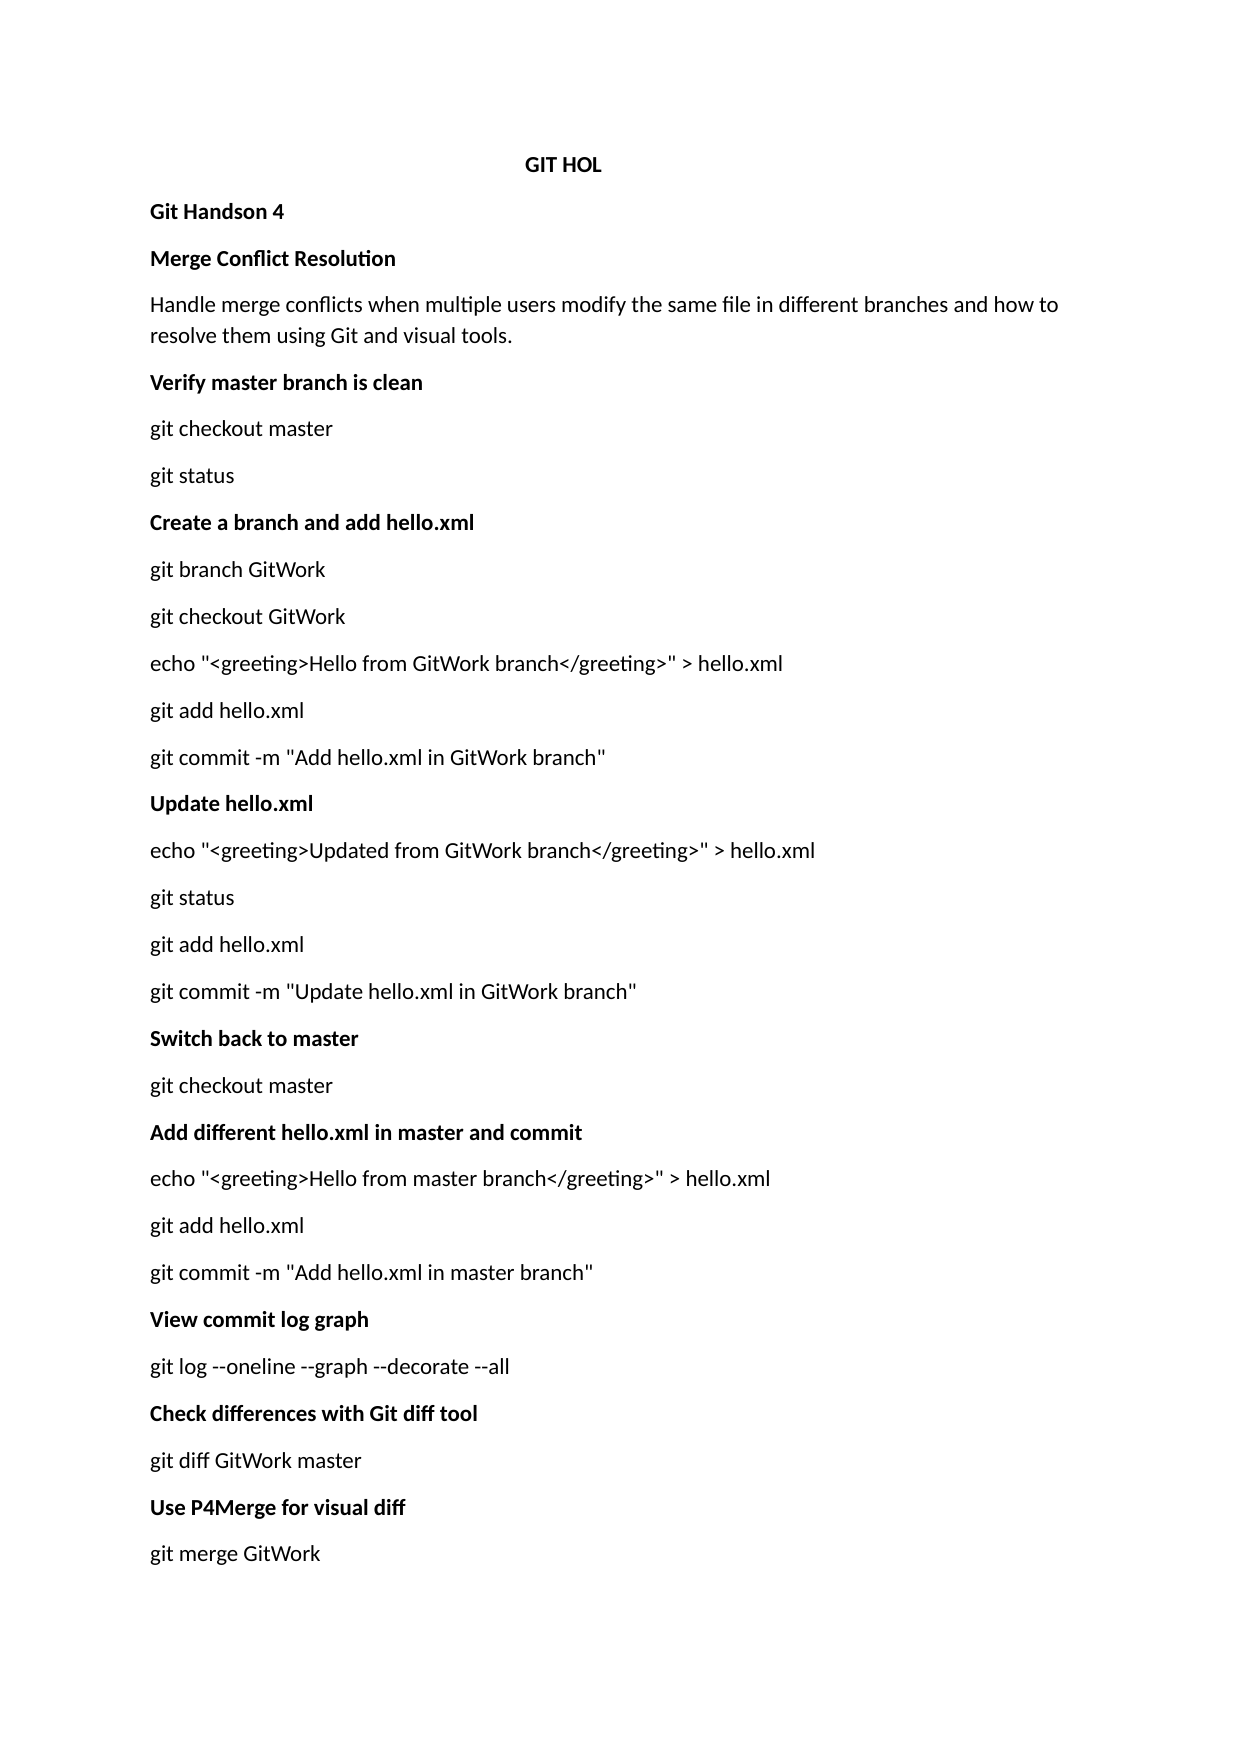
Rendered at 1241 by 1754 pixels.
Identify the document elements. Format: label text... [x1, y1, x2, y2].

text Git Handson 4 [150, 197, 1090, 225]
text git add hello.xml [150, 930, 1090, 958]
text git merge GitWork [150, 1539, 1090, 1568]
text git checkout master [150, 414, 1090, 443]
text git branch GitWork [150, 555, 1090, 583]
text git status [150, 883, 1090, 911]
text Check differences with Git diff tool [150, 1399, 1090, 1427]
text git add hello.xml [150, 696, 1090, 724]
text echo "<greeting>Updated from GitWork branch</greeting>" > hello.xml [150, 836, 1090, 864]
text echo "<greeting>Hello from master branch</greeting>" > hello.xml [150, 1164, 1090, 1193]
text echo "<greeting>Hello from GitWork branch</greeting>" > hello.xml [150, 649, 1090, 677]
text Add different hello.xml in master and commit [150, 1118, 1090, 1146]
text Merge Conflict Resolution [150, 244, 1090, 272]
text Switch back to master [150, 1024, 1090, 1052]
text git status [150, 461, 1090, 489]
text Verify master branch is clean [150, 368, 1090, 396]
text git commit -m "Update hello.xml in GitWork branch" [150, 977, 1090, 1005]
text Handle merge conflicts when multiple users modify the same file in different branches and how to resolve them using Git and visual tools. [150, 291, 1090, 349]
text git checkout GitWork [150, 602, 1090, 630]
text Use P4Merge for visual diff [150, 1493, 1090, 1521]
text Create a branch and add hello.xml [150, 508, 1090, 536]
text git add hello.xml [150, 1211, 1090, 1239]
text git commit -m "Add hello.xml in GitWork branch" [150, 743, 1090, 771]
text git log --oneline --graph --decorate --all [150, 1352, 1090, 1380]
text GIT HOL [450, 150, 1090, 178]
text git commit -m "Add hello.xml in master branch" [150, 1258, 1090, 1286]
text git checkout master [150, 1071, 1090, 1099]
text git diff GitWork master [150, 1446, 1090, 1474]
text Update hello.xml [150, 789, 1090, 818]
text View commit log graph [150, 1305, 1090, 1333]
